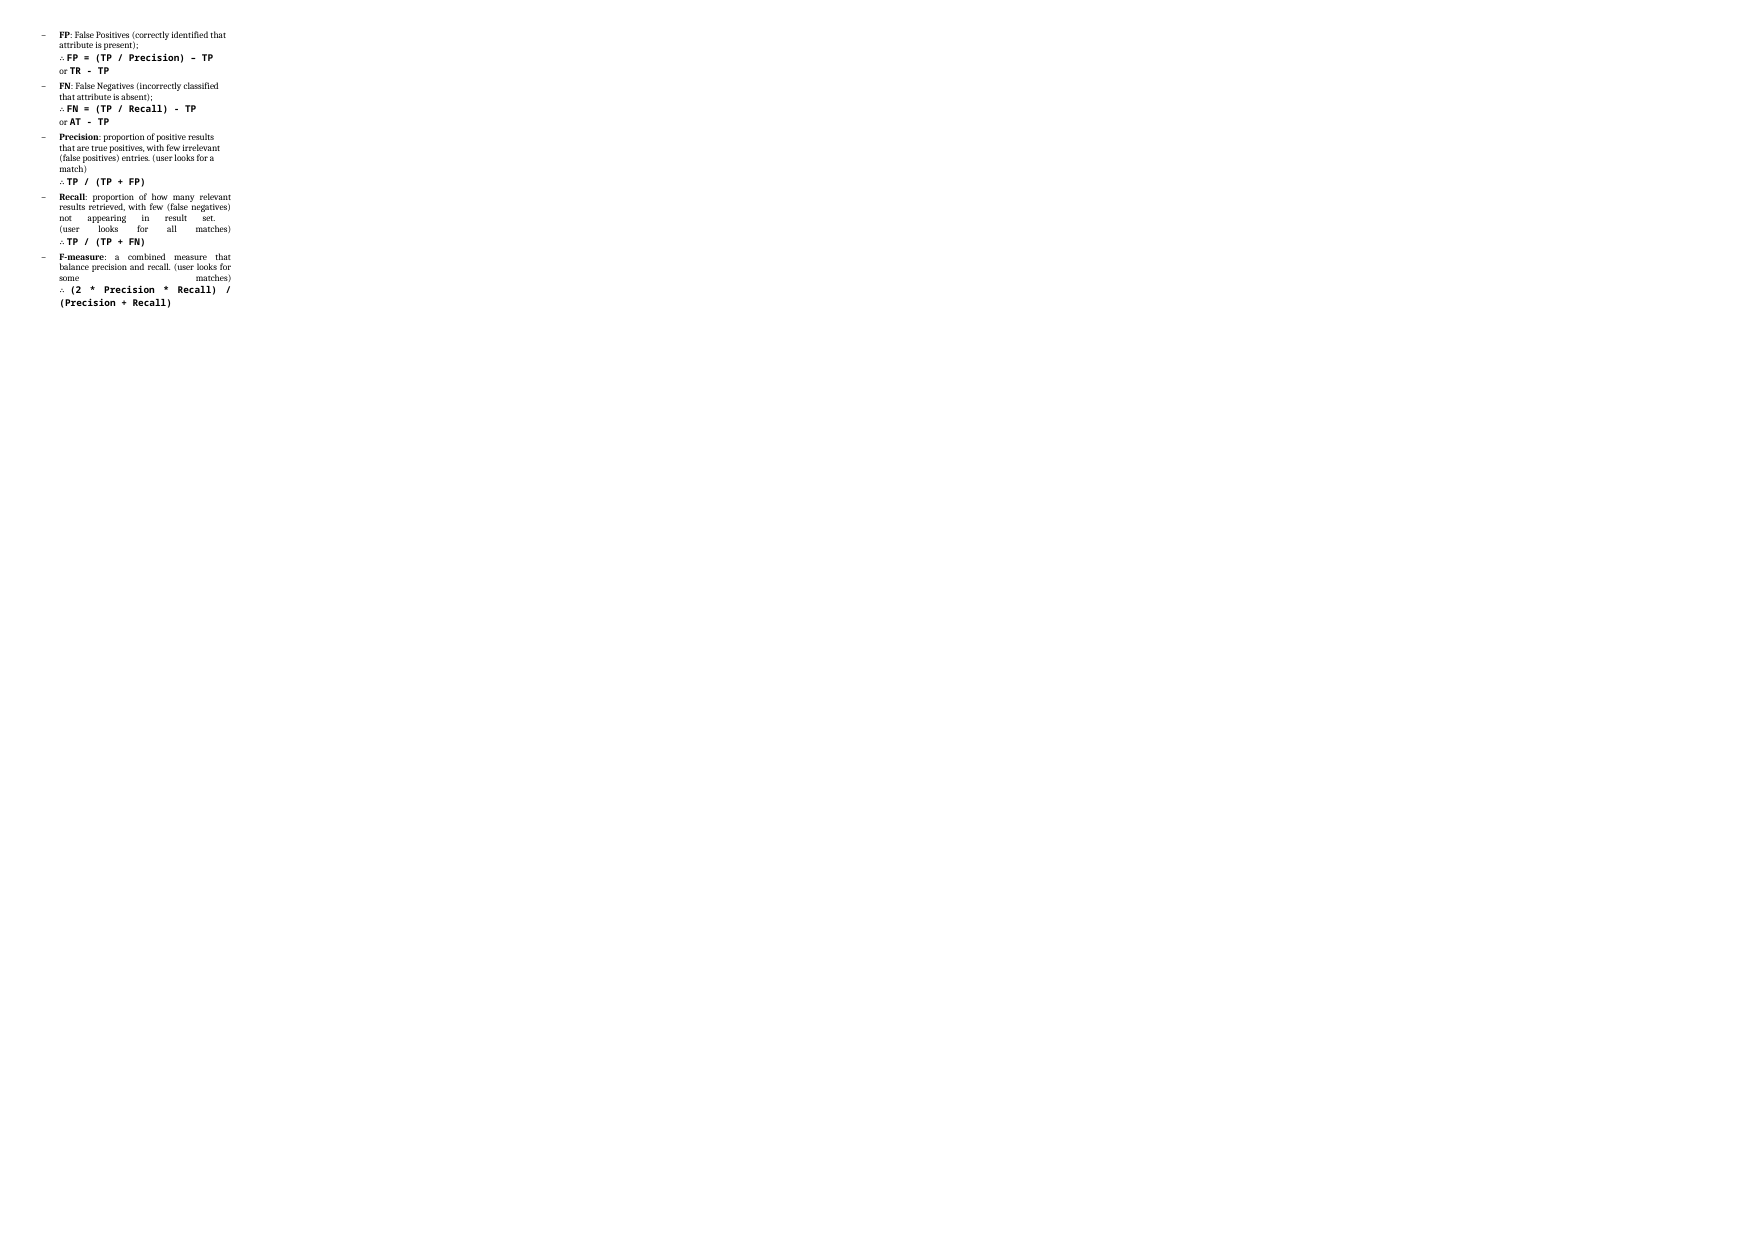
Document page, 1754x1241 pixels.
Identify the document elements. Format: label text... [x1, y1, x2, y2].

list F-measure: a combined measure that balance precision and recall. (user looks for some matches) ∴ (2 * Precision * Recall) / (Precision + Recall) [41, 251, 231, 309]
list Recall: proportion of how many relevant results retrieved, with few (false negatives) not appearing in result set. (user looks for all matches) ∴ TP / (TP + FN) [41, 192, 231, 248]
list FP: False Positives (correctly identified that attribute is present); ∴ FP = (TP / Precision) – TP or TR - TP [41, 29, 231, 77]
list FN: False Negatives (incorrectly classified that attribute is absent); ∴ FN = (TP / Recall) - TP or AT - TP [41, 81, 231, 128]
list Precision: proportion of positive results that are true positives, with few irrelevant (false positives) entries. (user looks for a match) ∴ TP / (TP + FP) [41, 132, 231, 188]
